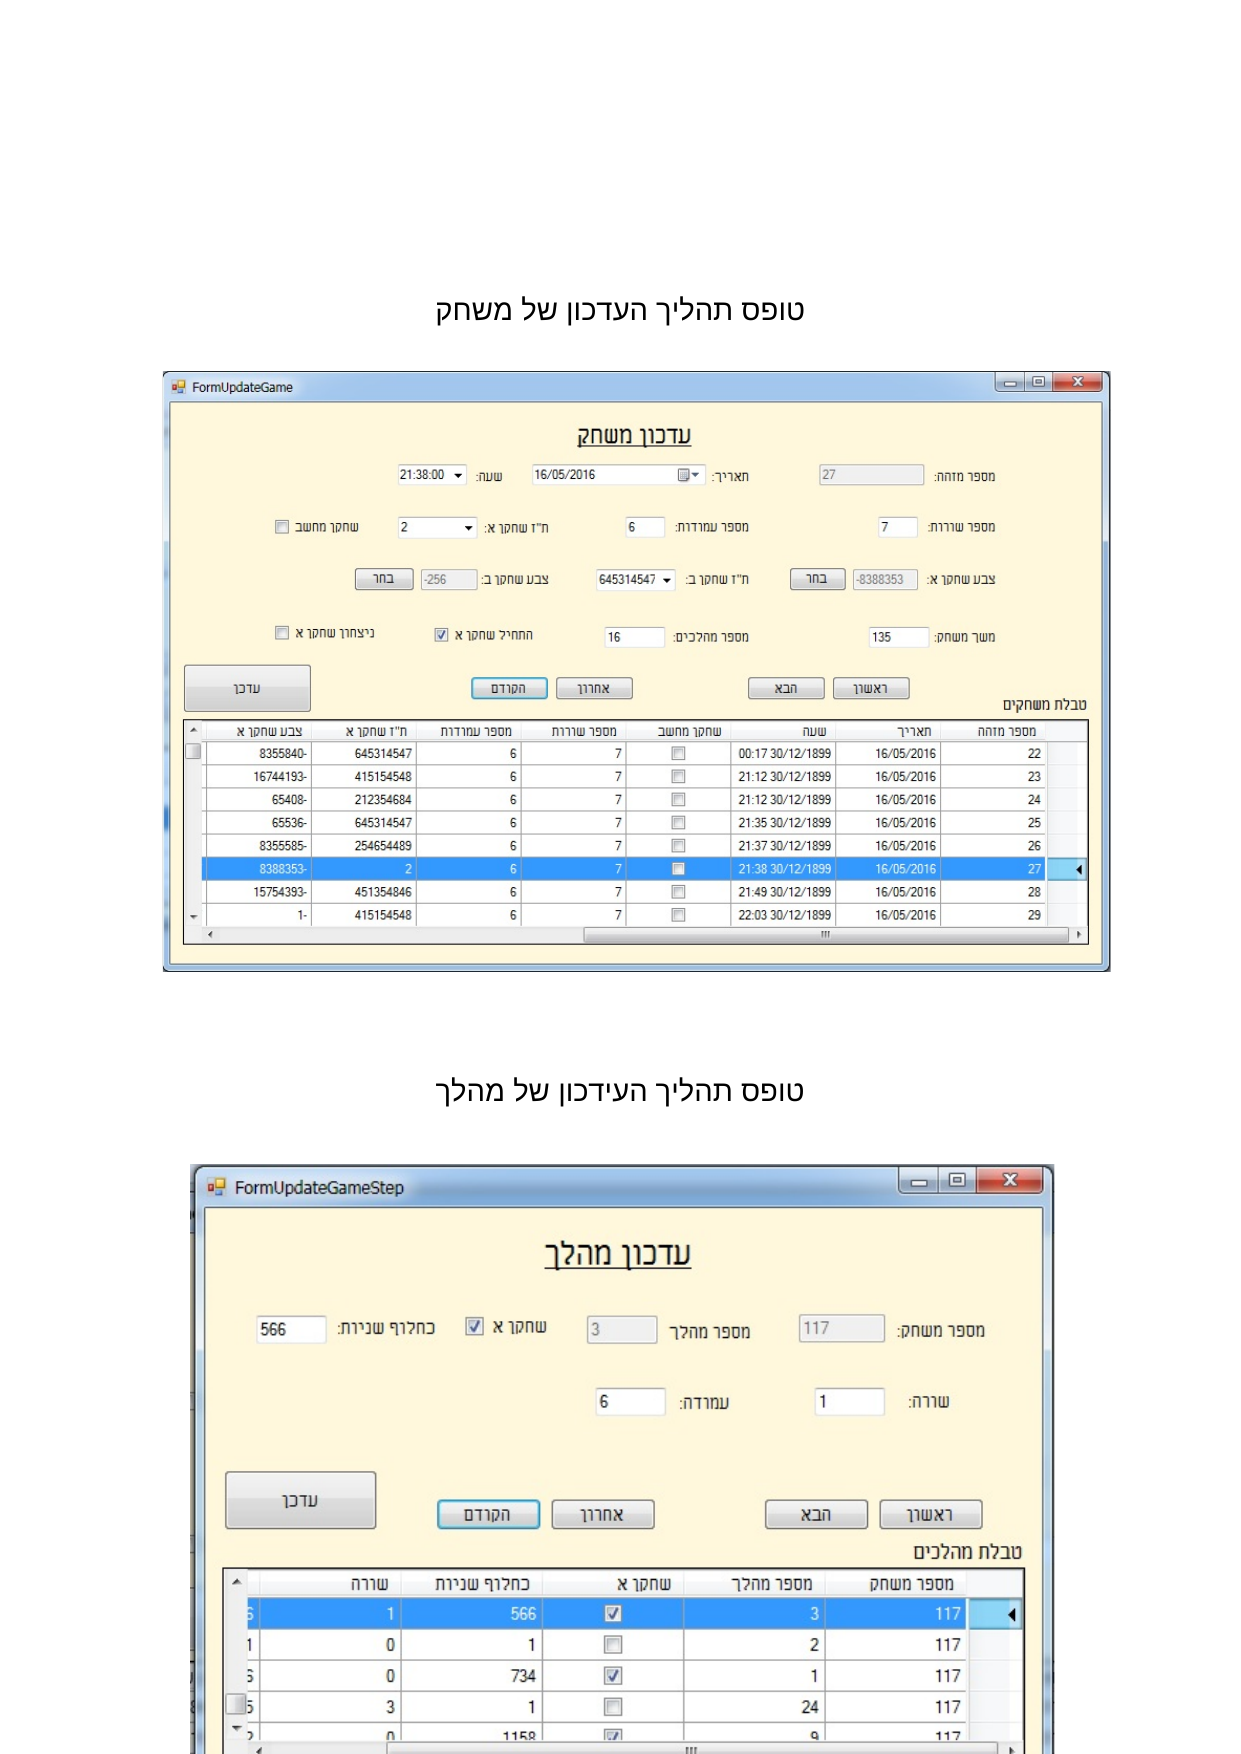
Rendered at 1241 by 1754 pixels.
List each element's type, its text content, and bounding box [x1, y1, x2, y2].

text טופס תהליך העדכון של משחק [187, 292, 1053, 326]
text טופס תהליך העידכון של מהלך [187, 1074, 1053, 1108]
picture [190, 1164, 1055, 1754]
picture [162, 371, 1111, 972]
